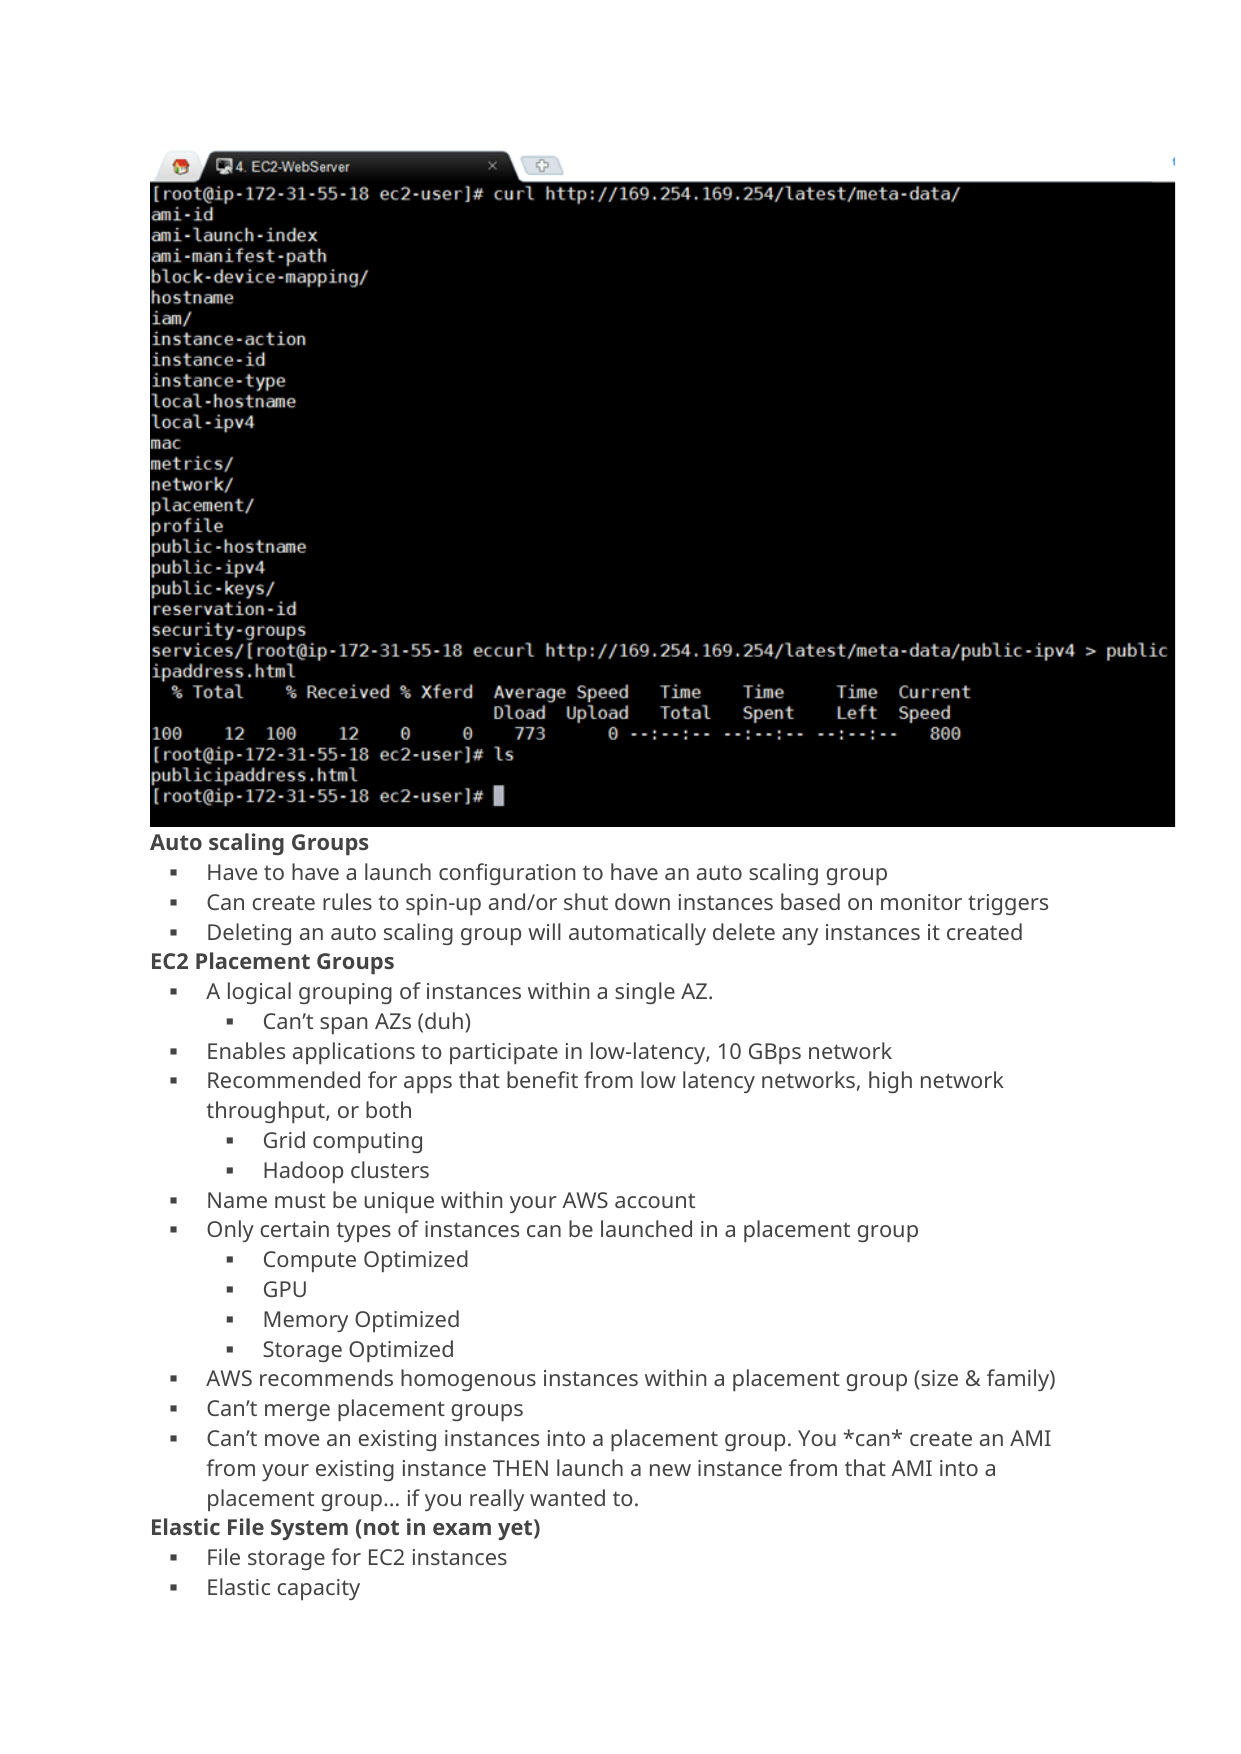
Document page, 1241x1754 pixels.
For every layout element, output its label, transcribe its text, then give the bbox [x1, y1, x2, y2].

list GPU [225, 1274, 1090, 1304]
list Can’t move an existing instances into a placement group. You *can* create an AMI from your existing instance THEN launch a new instance from that AMI into a placement group… if you really wanted to. [169, 1423, 1090, 1512]
list Memory Optimized [225, 1304, 1090, 1333]
list AWS recommends homogenous instances within a placement group (size & family) [169, 1363, 1090, 1393]
list Can create rules to spin-up and/or shut down instances based on monitor triggers [169, 887, 1090, 916]
list Can’t merge placement groups [169, 1393, 1090, 1423]
text Auto scaling Groups [150, 827, 1090, 857]
text EC2 Placement Groups [150, 946, 1090, 976]
list Recommended for apps that benefit from low latency networks, high network throughput, or both [169, 1065, 1090, 1125]
list Grid computing [225, 1125, 1090, 1155]
list Name must be unique within your AWS account [169, 1184, 1090, 1214]
list Can’t span AZs (duh) [225, 1006, 1090, 1036]
list Have to have a launch configuration to have an auto scaling group [169, 857, 1090, 887]
text Elastic File System (not in exam yet) [150, 1512, 1090, 1542]
list Deleting an auto scaling group will automatically delete any instances it created [169, 916, 1090, 946]
list Elastic capacity [169, 1572, 1090, 1602]
list File storage for EC2 instances [169, 1542, 1090, 1572]
list Enables applications to participate in low-latency, 10 GBps network [169, 1036, 1090, 1065]
list Only certain types of instances can be launched in a placement group [169, 1214, 1090, 1244]
list Storage Optimized [225, 1333, 1090, 1363]
list Hadoop clusters [225, 1155, 1090, 1184]
list A logical grouping of instances within a single AZ. [169, 976, 1090, 1006]
picture [150, 150, 1175, 827]
list Compute Optimized [225, 1244, 1090, 1274]
